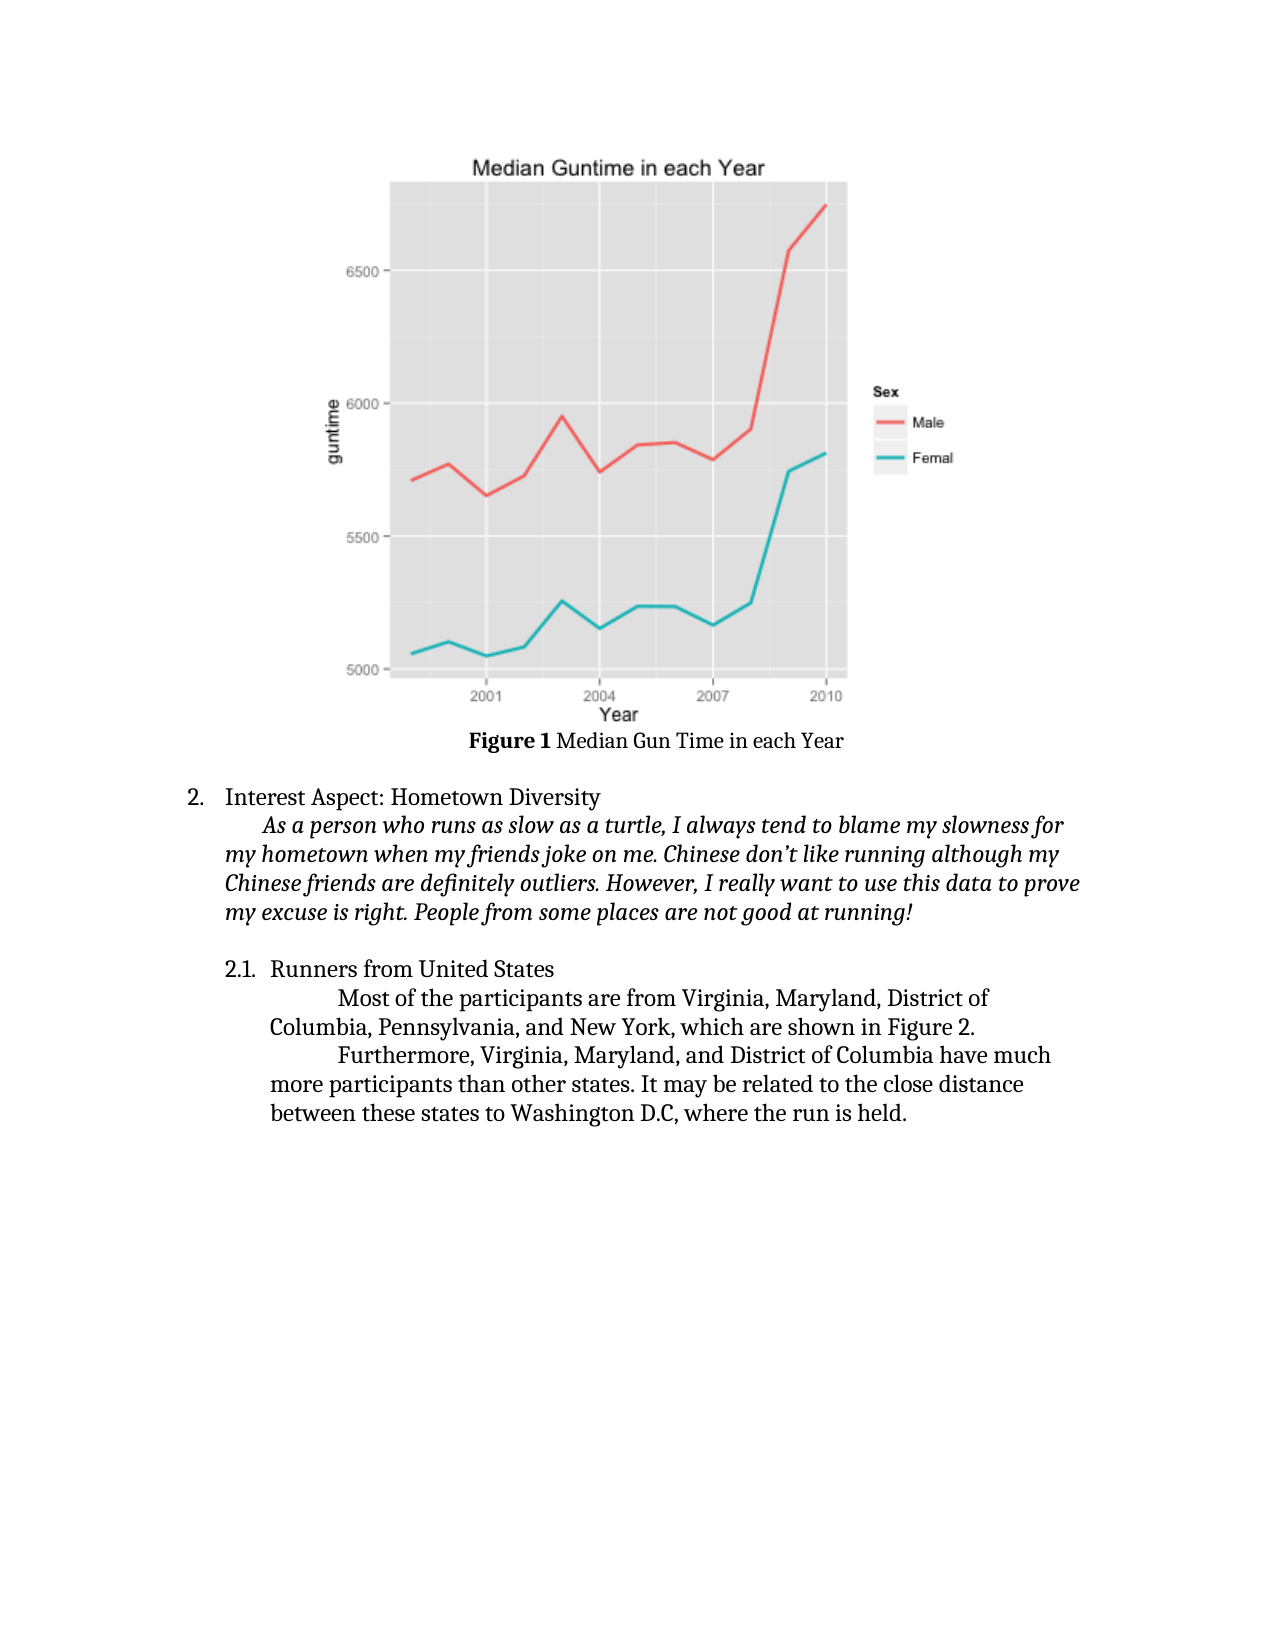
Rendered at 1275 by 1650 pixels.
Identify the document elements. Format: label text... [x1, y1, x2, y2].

list Interest Aspect: Hometown Diversity [187, 783, 1087, 811]
list Runners from United States [225, 955, 1087, 984]
list Furthermore, Virginia, Maryland, and District of Columbia have much more participants than other states. It may be related to the close distance between these states to Washington D.C, where the run is held. [270, 1041, 1087, 1128]
list Figure 1 Median Gun Time in each Year [225, 728, 1087, 754]
picture [304, 150, 1008, 728]
list As a person who runs as slow as a turtle, I always tend to blame my slowness for my hometown when my friends joke on me. Chinese don’t like running although my Chinese friends are definitely outliers. However, I really want to use this data to prove my excuse is right. People from some places are not good at running! [225, 811, 1087, 926]
list Most of the participants are from Virginia, Maryland, District of Columbia, Pennsylvania, and New York, which are shown in Figure 2. [270, 984, 1087, 1041]
